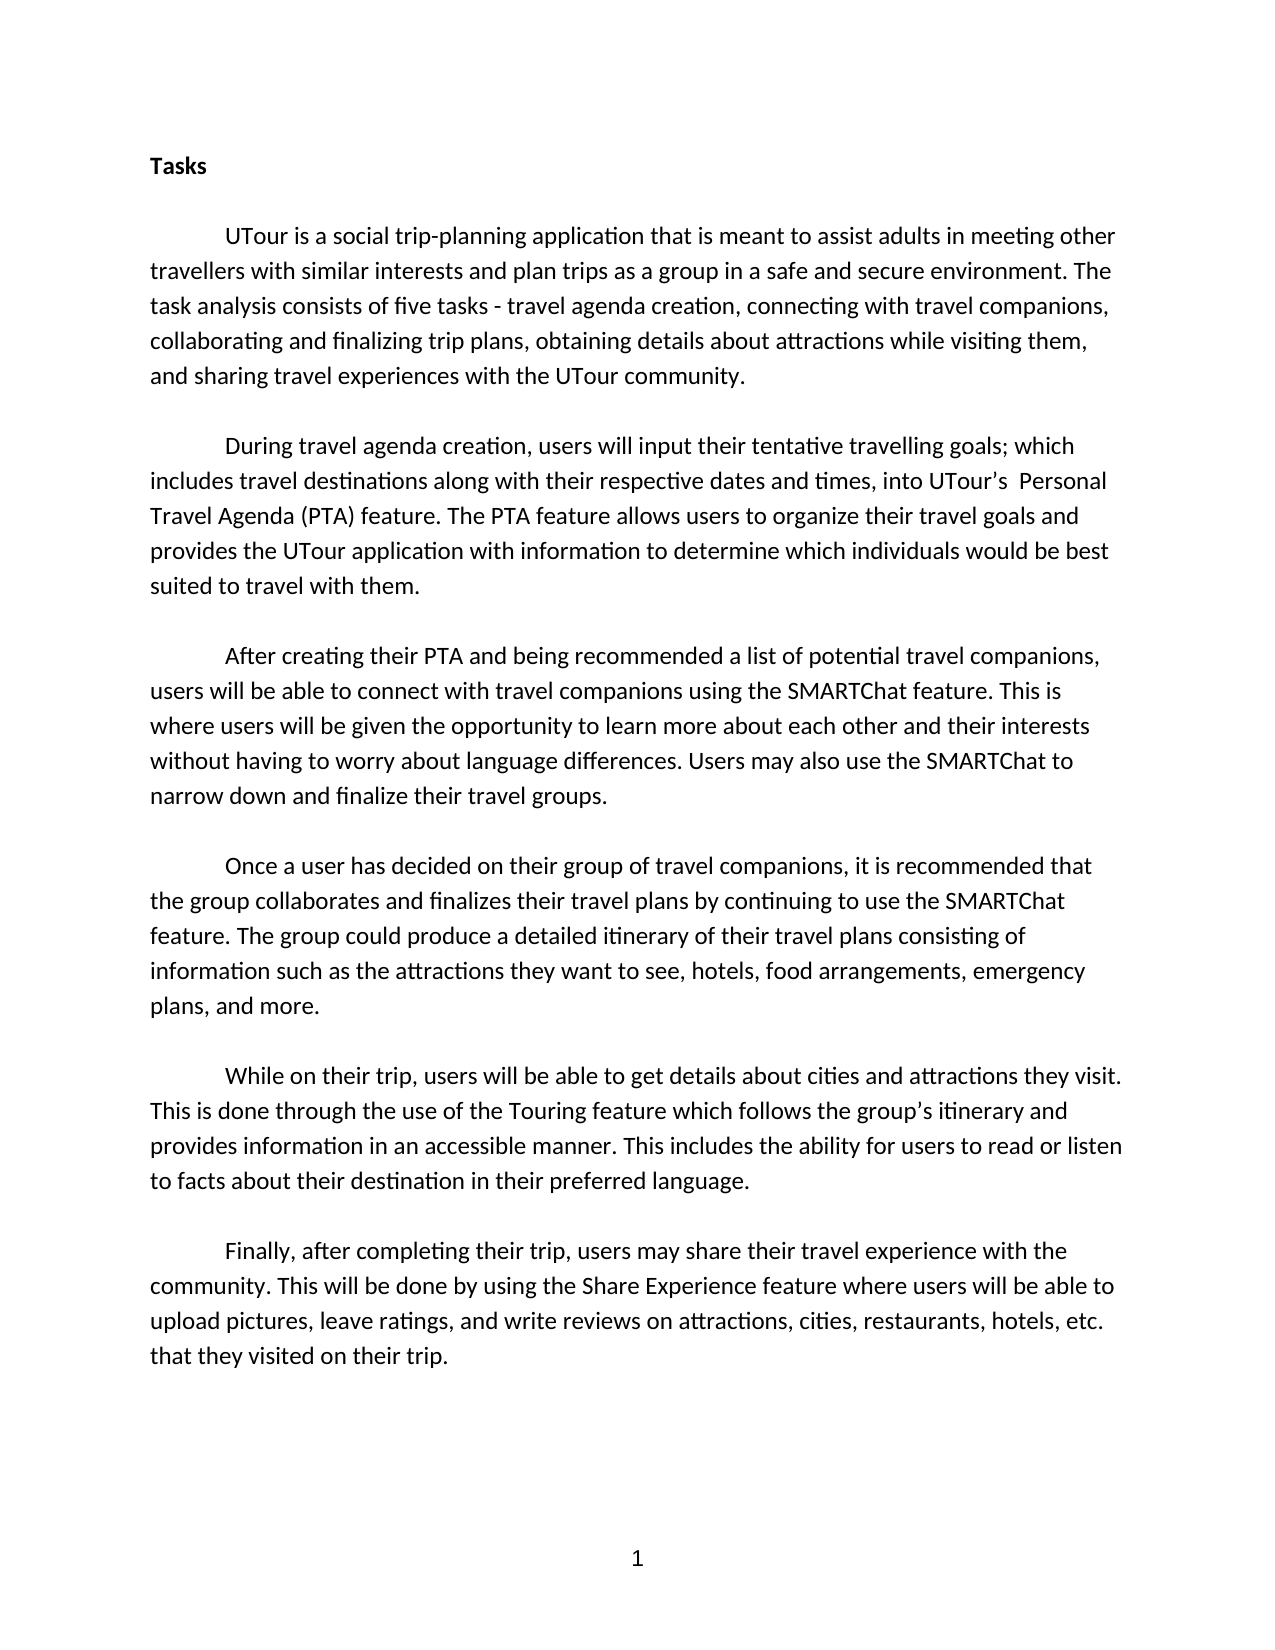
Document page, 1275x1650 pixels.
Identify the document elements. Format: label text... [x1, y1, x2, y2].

text After creating their PTA and being recommended a list of potential travel companions, users will be able to connect with travel companions using the SMARTChat feature. This is where users will be given the opportunity to learn more about each other and their interests without having to worry about language differences. Users may also use the SMARTChat to narrow down and finalize their travel groups. [150, 640, 1125, 811]
text Finally, after completing their trip, users may share their travel experience with the community. This will be done by using the Share Experience feature where users will be able to upload pictures, leave ratings, and write reviews on attractions, cities, restaurants, hotels, etc. that they visited on their trip. [150, 1235, 1125, 1371]
text UTour is a social trip-planning application that is meant to assist adults in meeting other travellers with similar interests and plan trips as a group in a safe and secure environment. The task analysis consists of five tasks - travel agenda creation, connecting with travel companions, collaborating and finalizing trip plans, obtaining details about attractions while visiting them, and sharing travel experiences with the UTour community. [150, 220, 1125, 391]
text Once a user has decided on their group of travel companions, it is recommended that the group collaborates and finalizes their travel plans by continuing to use the SMARTChat feature. The group could produce a detailed itinerary of their travel plans consisting of information such as the attractions they want to see, hotels, food arrangements, emergency plans, and more. [150, 850, 1125, 1021]
text Tasks [150, 150, 1125, 181]
text While on their trip, users will be able to get details about cities and attractions they visit. This is done through the use of the Touring feature which follows the group’s itinerary and provides information in an accessible manner. This includes the ability for users to read or listen to facts about their destination in their preferred language. [150, 1060, 1125, 1196]
text During travel agenda creation, users will input their tentative travelling goals; which includes travel destinations along with their respective dates and times, into UTour’s Personal Travel Agenda (PTA) feature. The PTA feature allows users to organize their travel goals and provides the UTour application with information to determine which individuals would be best suited to travel with them. [150, 430, 1125, 601]
